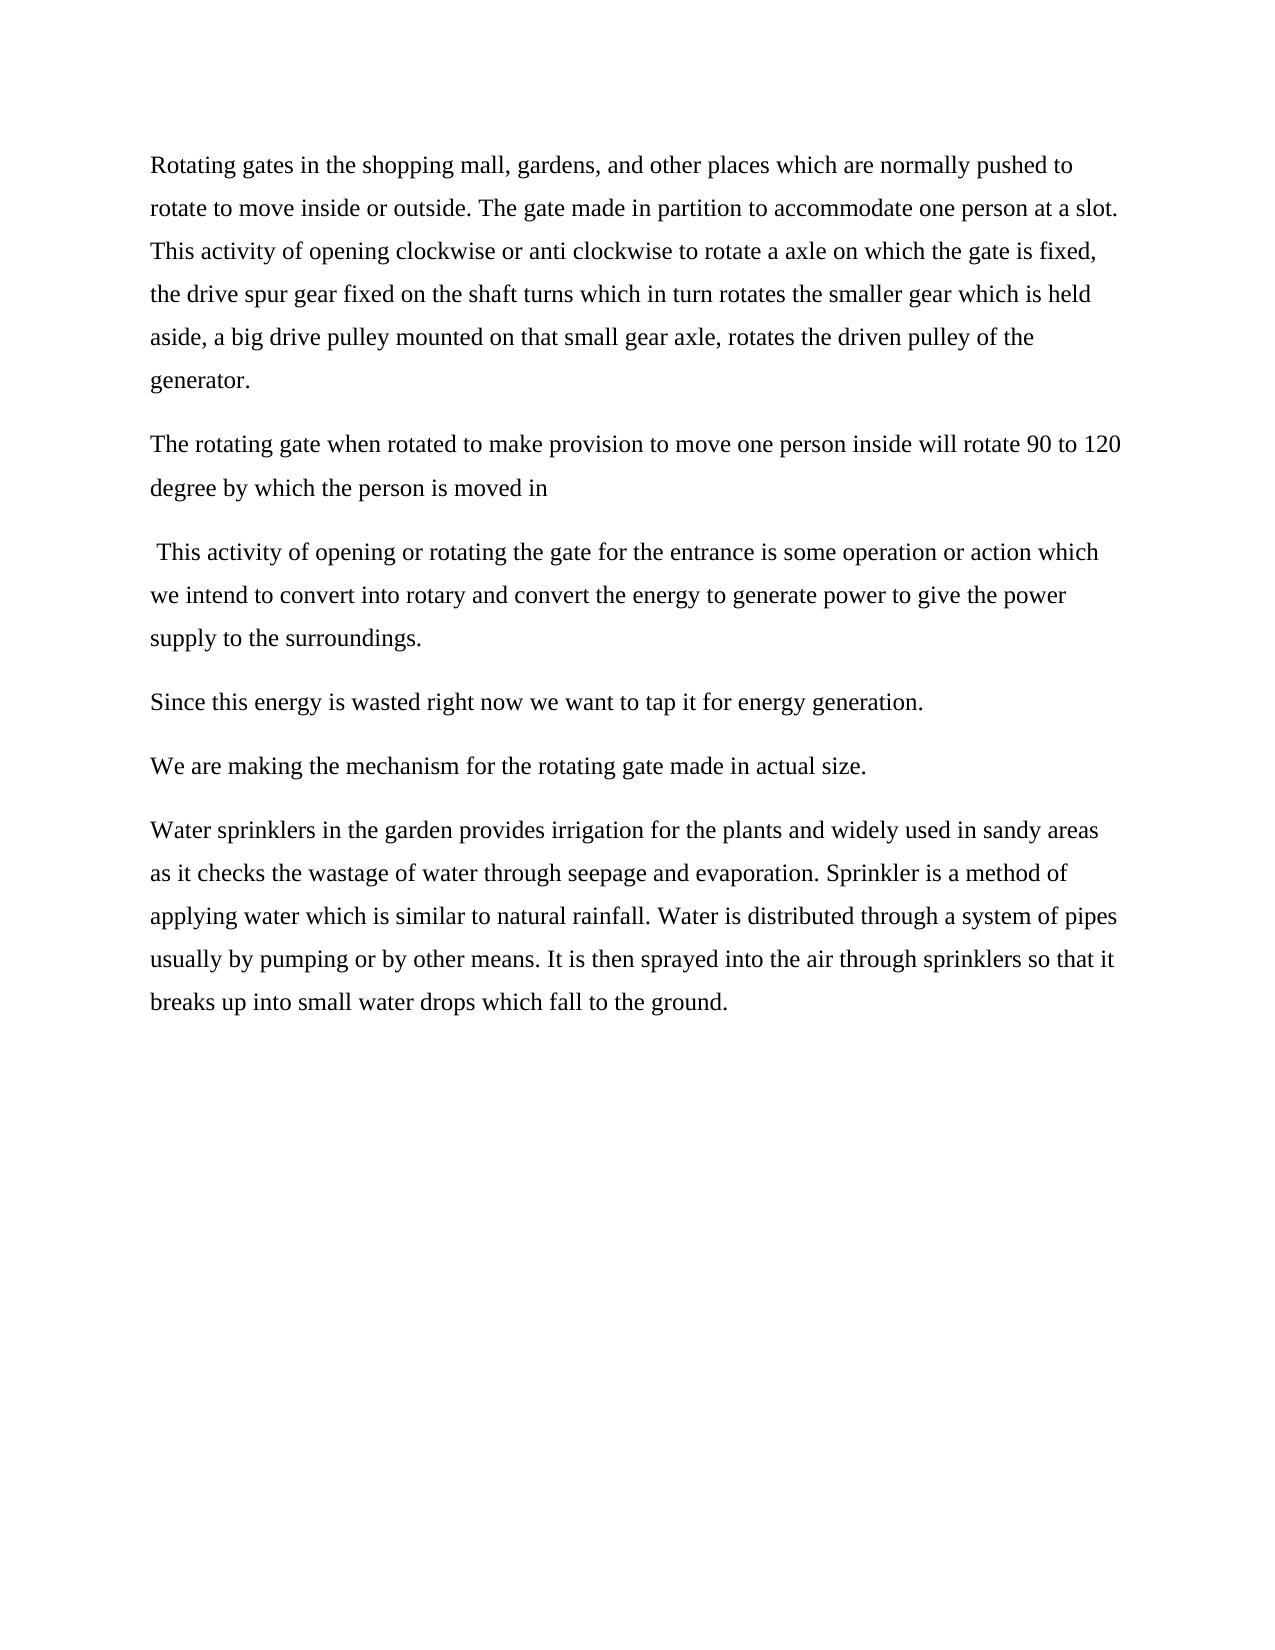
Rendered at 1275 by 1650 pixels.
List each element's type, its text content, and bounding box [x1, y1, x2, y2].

text The rotating gate when rotated to make provision to move one person inside will rotate 90 to 120 degree by which the person is moved in [150, 429, 1125, 501]
text Rotating gates in the shopping mall, gardens, and other places which are normally pushed to rotate to move inside or outside. The gate made in partition to accommodate one person at a slot. This activity of opening clockwise or anti clockwise to rotate a axle on which the gate is fixed, the drive spur gear fixed on the shaft turns which in turn rotates the smaller gear which is held aside, a big drive pulley mounted on that small gear axle, rotates the driven pulley of the generator. [150, 150, 1125, 394]
text This activity of opening or rotating the gate for the entrance is some operation or action which we intend to convert into rotary and convert the energy to generate power to give the power supply to the surroundings. [150, 537, 1125, 652]
text We are making the mechanism for the rotating gate made in actual size. [150, 751, 1125, 779]
text Since this energy is wasted right now we want to tap it for energy generation. [150, 687, 1125, 716]
text Water sprinklers in the garden provides irrigation for the plants and widely used in sandy areas as it checks the wastage of water through seepage and evaporation. Sprinkler is a method of applying water which is similar to natural rainfall. Water is distributed through a system of pipes usually by pumping or by other means. It is then sprayed into the air through sprinklers so that it breaks up into small water drops which fall to the ground. [150, 815, 1125, 1016]
